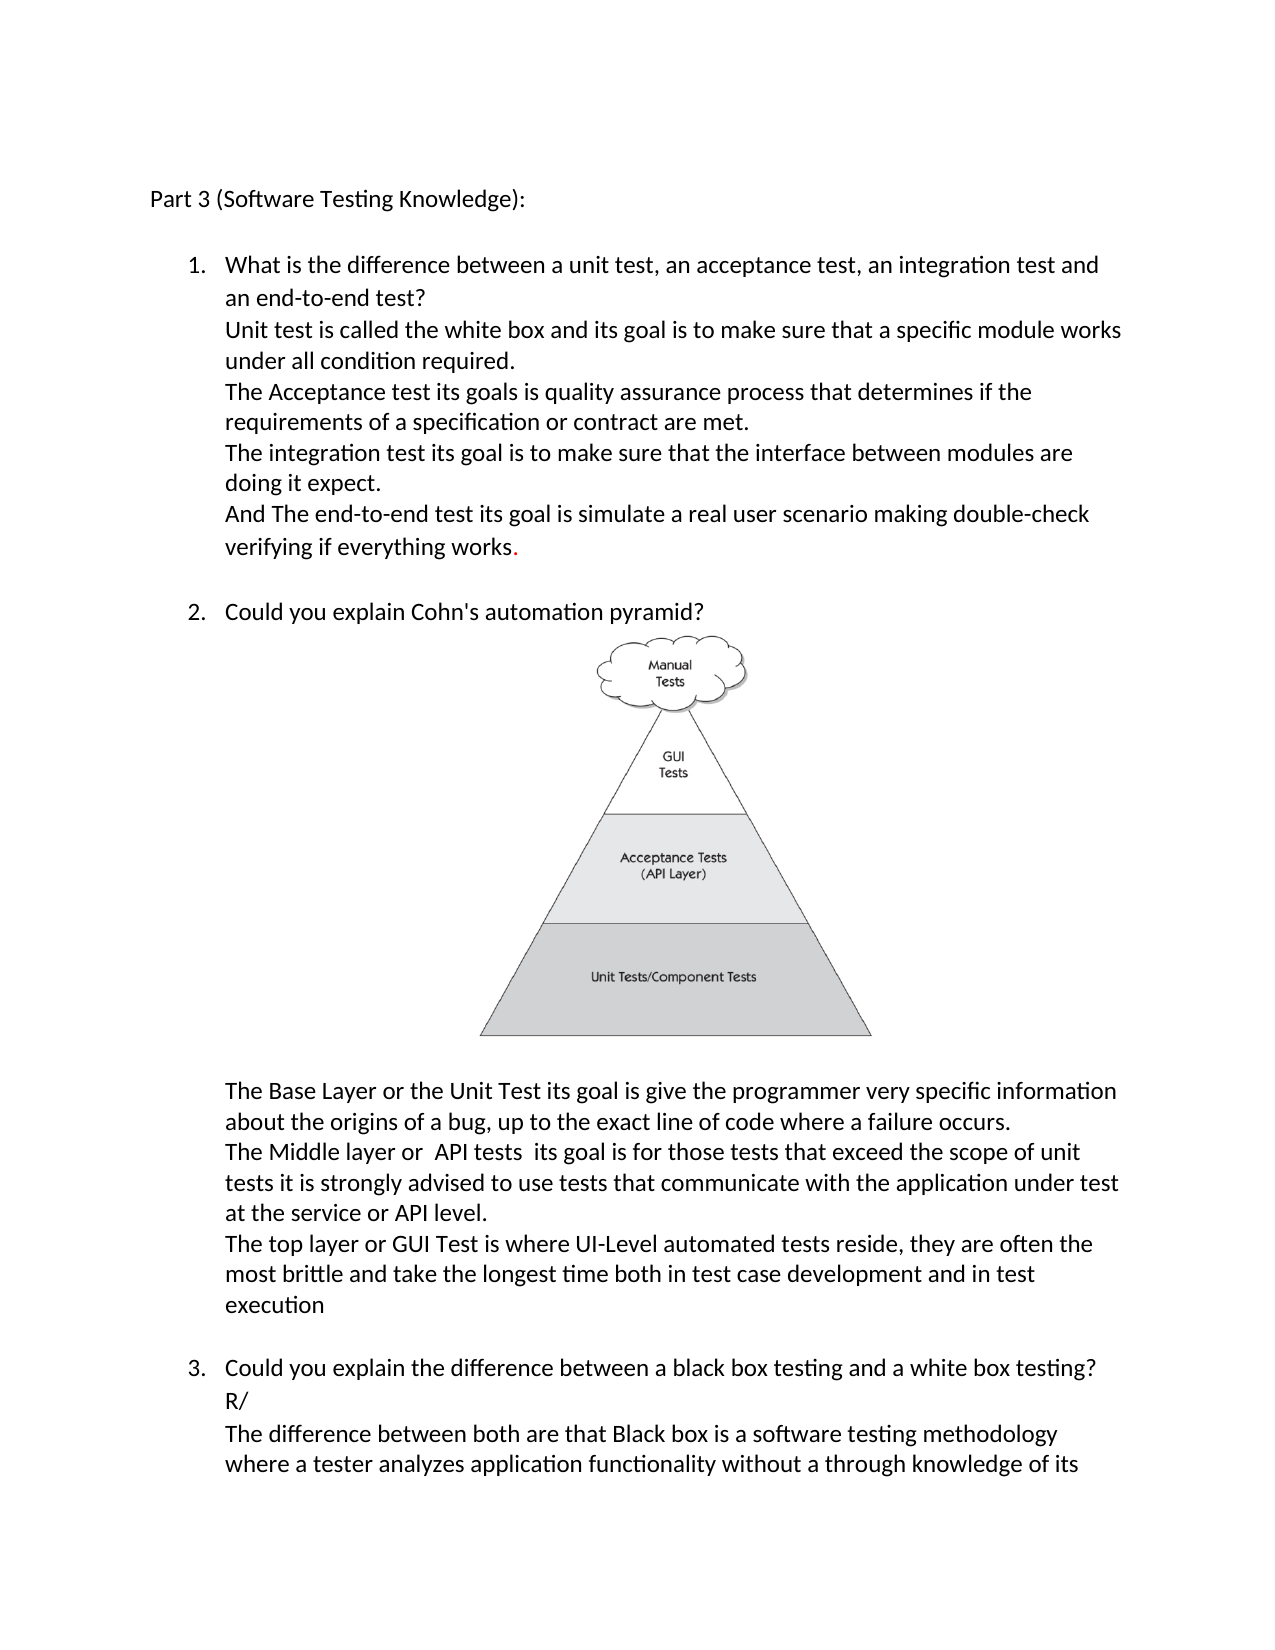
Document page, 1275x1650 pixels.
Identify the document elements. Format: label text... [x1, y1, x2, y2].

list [225, 1418, 1125, 1479]
text Part 3 (Software Testing Knowledge): [150, 183, 1125, 213]
list Unit test is called the white box and its goal is to make sure that a specific module works under all condition required. [225, 314, 1125, 376]
list The integration test its goal is to make sure that the interface between modules are doing it expect. [225, 437, 1125, 498]
list The Acceptance test its goals is quality assurance process that determines if the requirements of a specification or contract are met. [225, 376, 1125, 437]
list Could you explain Cohn's automation pyramid? [187, 596, 1125, 627]
list The Base Layer or the Unit Test its goal is give the programmer very specific information about the origins of a bug, up to the exact line of code where a failure occurs. [225, 1075, 1125, 1136]
picture [475, 629, 875, 1040]
list What is the difference between a unit test, an acceptance test, an integration test and an end-to-end test? [187, 249, 1125, 312]
list The Middle layer or API tests its goal is for those tests that exceed the scope of unit tests it is strongly advised to use tests that communicate with the application under test at the service or API level. [225, 1136, 1125, 1228]
list R/ [225, 1385, 1125, 1416]
list The top layer or GUI Test is where UI-Level automated tests reside, they are often the most brittle and take the longest time both in test case development and in test execution [225, 1228, 1125, 1319]
list Could you explain the difference between a black box testing and a white box testing? [187, 1352, 1125, 1383]
list And The end-to-end test its goal is simulate a real user scenario making double-check verifying if everything works. [225, 498, 1125, 561]
